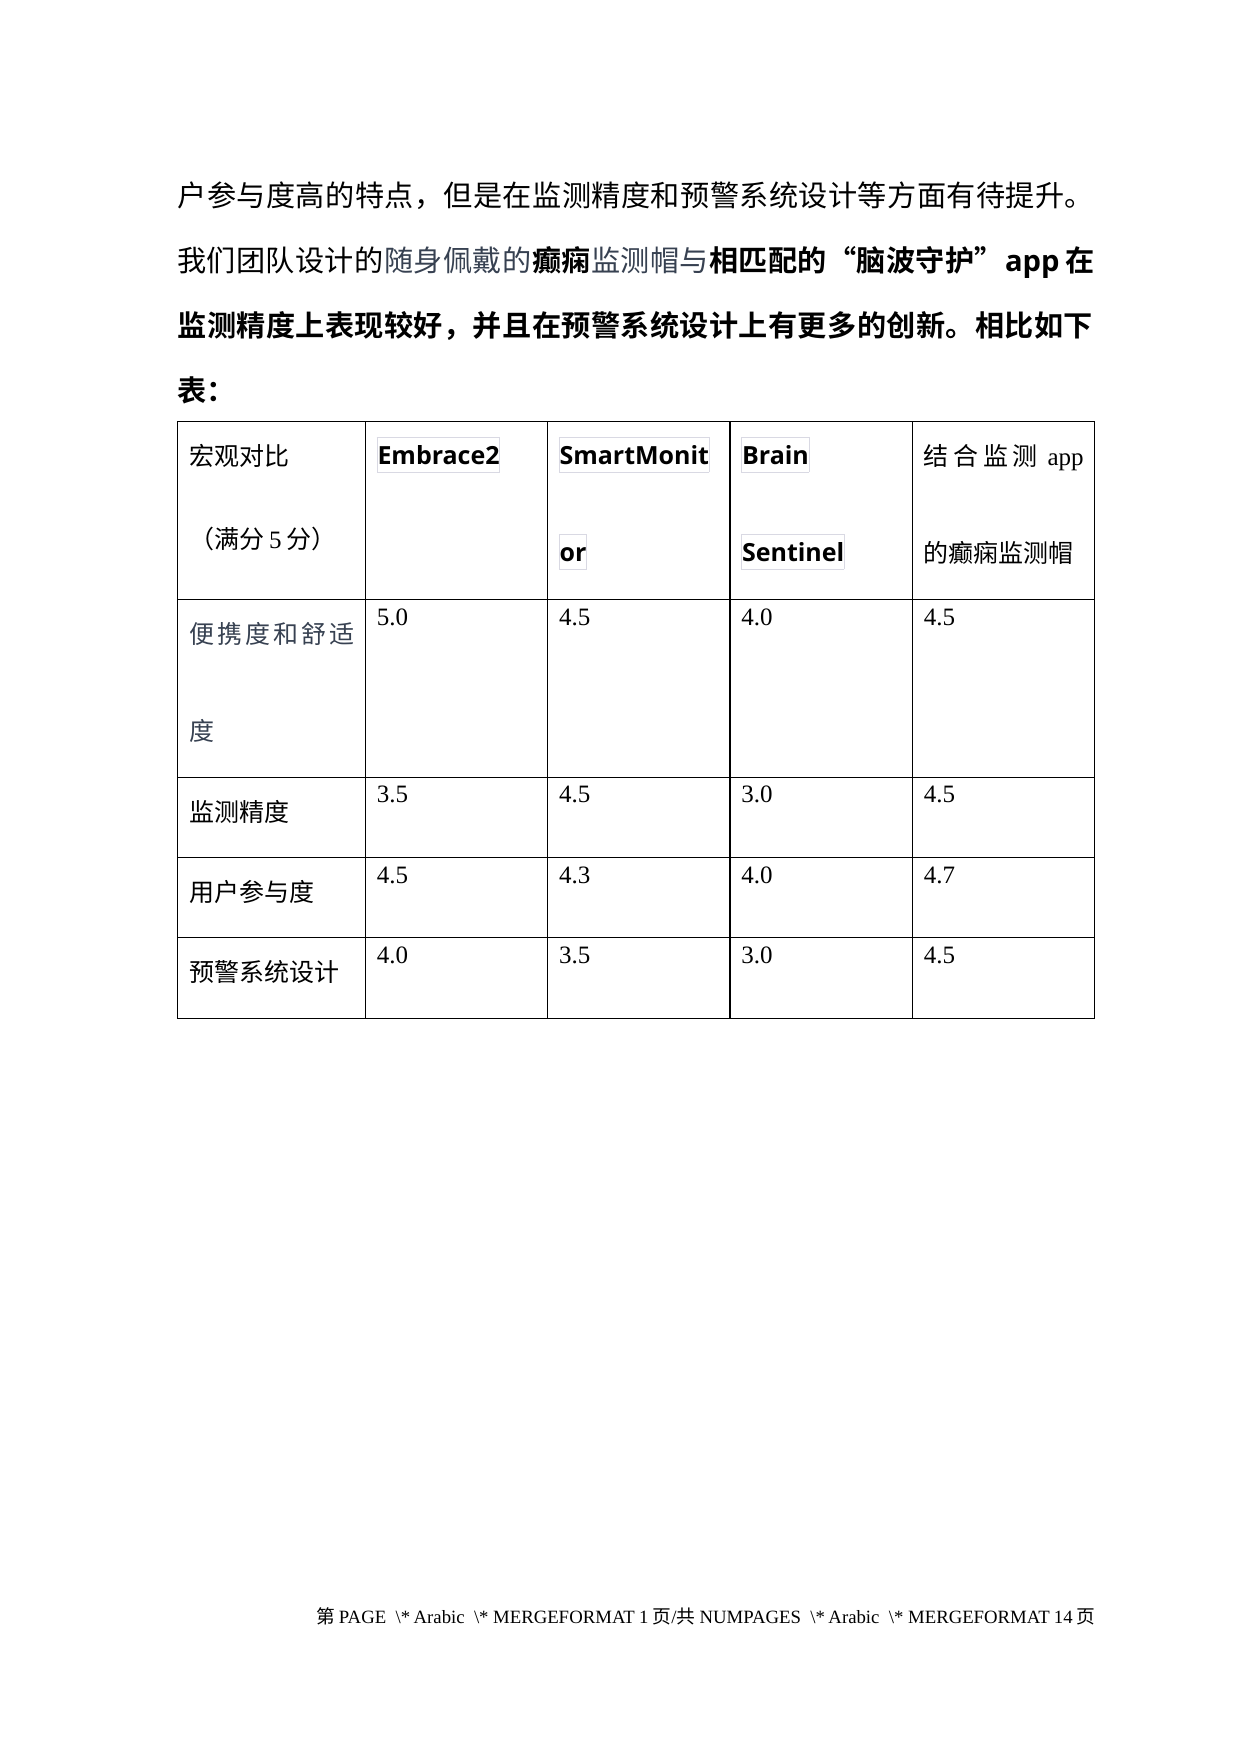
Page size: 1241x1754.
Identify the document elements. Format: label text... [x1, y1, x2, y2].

table_cell 4.0 [731, 858, 912, 937]
table_cell 便携度和舒适度 [178, 600, 365, 777]
table_cell 4.3 [548, 858, 729, 937]
table_cell 4.7 [913, 858, 1094, 937]
table_cell 4.5 [366, 858, 547, 937]
table_cell 3.5 [548, 938, 729, 1017]
table_header Embrace2 [366, 422, 547, 599]
table_cell 4.5 [913, 938, 1094, 1017]
table_cell 4.0 [731, 600, 912, 777]
table_cell 3.0 [731, 938, 912, 1017]
table_cell 用户参与度 [178, 858, 365, 937]
table_cell 监测精度 [178, 778, 365, 857]
table_cell 4.5 [548, 600, 729, 777]
table_header 结合监测app的癫痫监测帽 [913, 422, 1094, 599]
table_header SmartMonitor [548, 422, 729, 599]
table_cell 4.5 [548, 778, 729, 857]
table_cell 5.0 [366, 600, 547, 777]
table_cell 3.5 [366, 778, 547, 857]
table_cell 4.0 [366, 938, 547, 1017]
table_header 宏观对比 （满分5分） [178, 422, 365, 599]
table_cell 4.5 [913, 778, 1094, 857]
table_cell 4.5 [913, 600, 1094, 777]
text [177, 161, 1095, 421]
table_cell 3.0 [731, 778, 912, 857]
table_header Brain Sentinel [731, 422, 912, 599]
table_cell 预警系统设计 [178, 938, 365, 1017]
